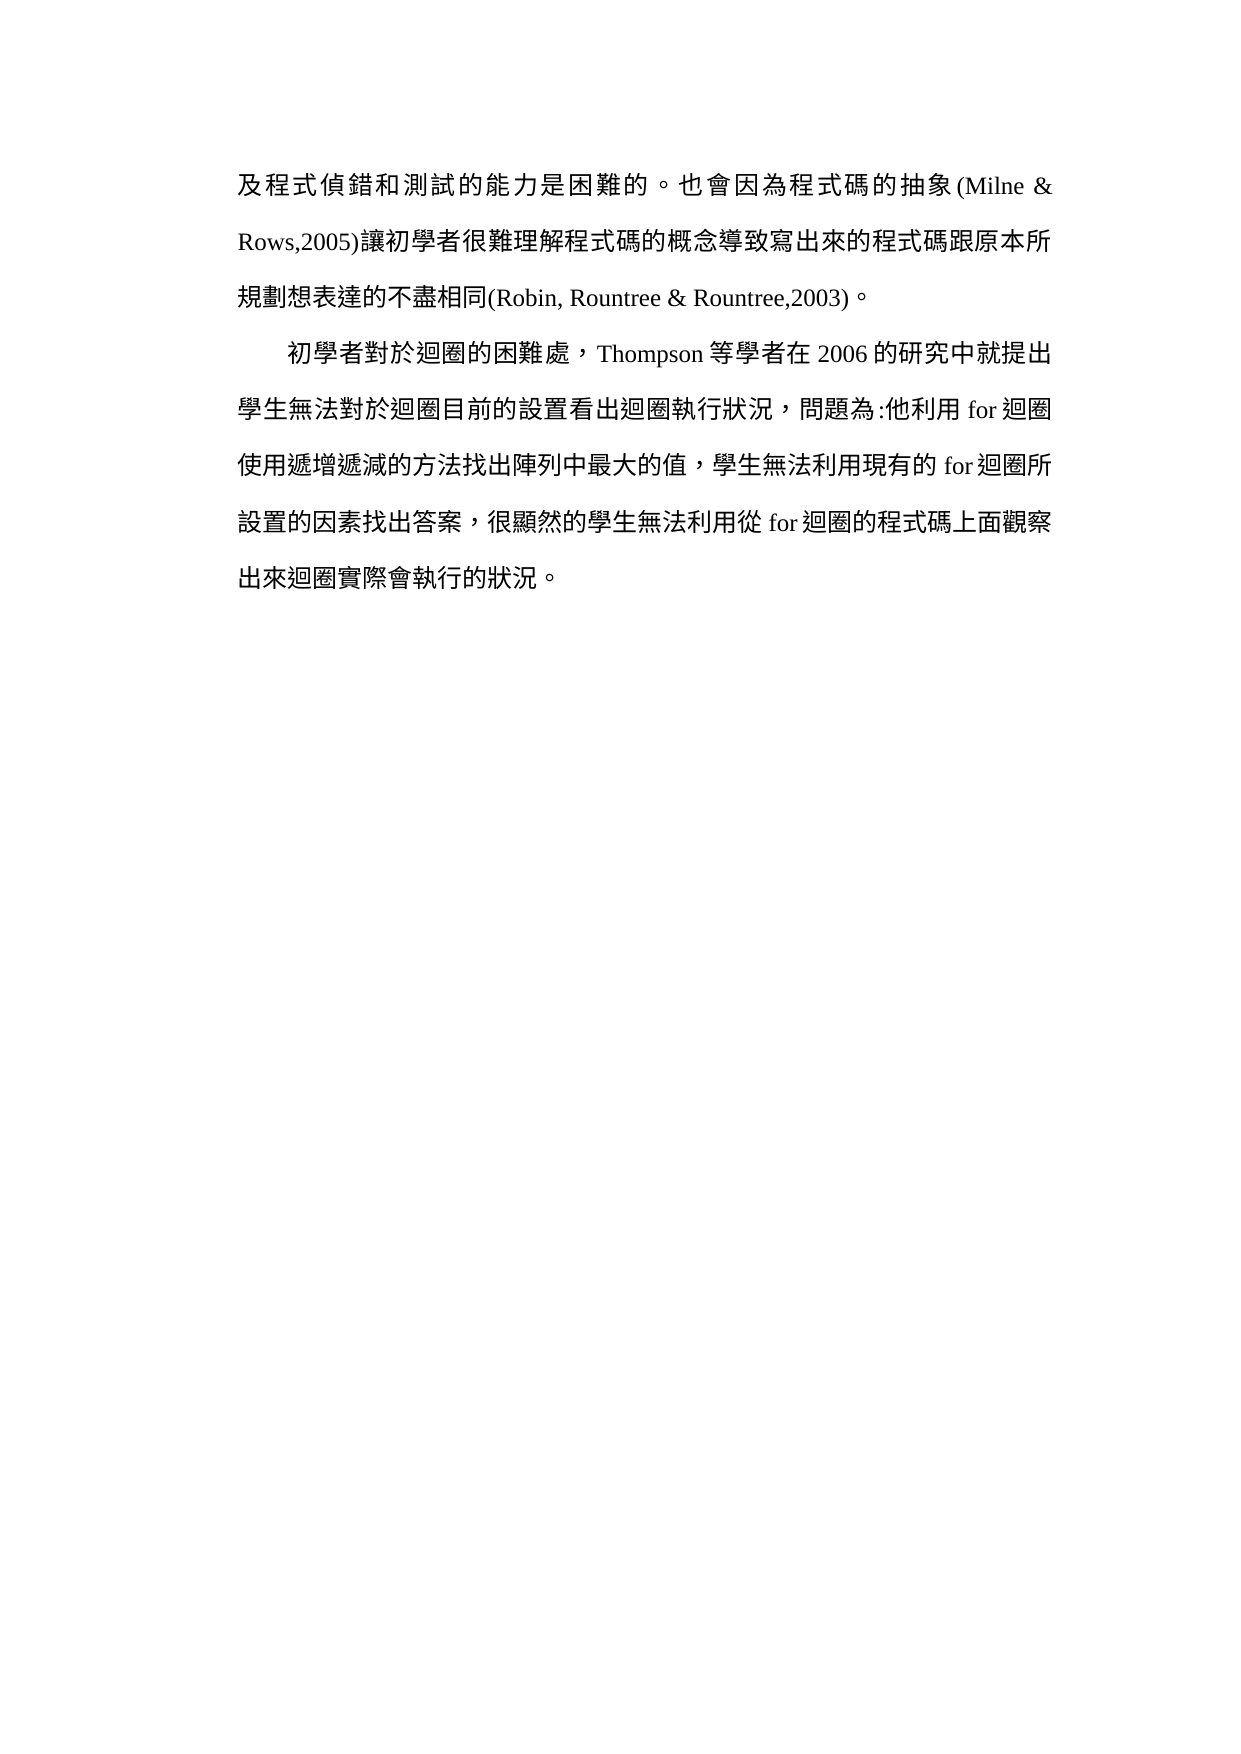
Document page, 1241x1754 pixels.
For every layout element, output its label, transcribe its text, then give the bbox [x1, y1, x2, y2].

text 初學者對於迴圈的困難處，Thompson等學者在2006的研究中就提出學生無法對於迴圈目前的設置看出迴圈執行狀況，問題為:他利用for迴圈使用遞增遞減的方法找出陣列中最大的值，學生無法利用現有的for迴圈所設置的因素找出答案，很顯然的學生無法利用從for迴圈的程式碼上面觀察出來迴圈實際會執行的狀況。 [237, 333, 1053, 595]
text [237, 164, 1053, 314]
